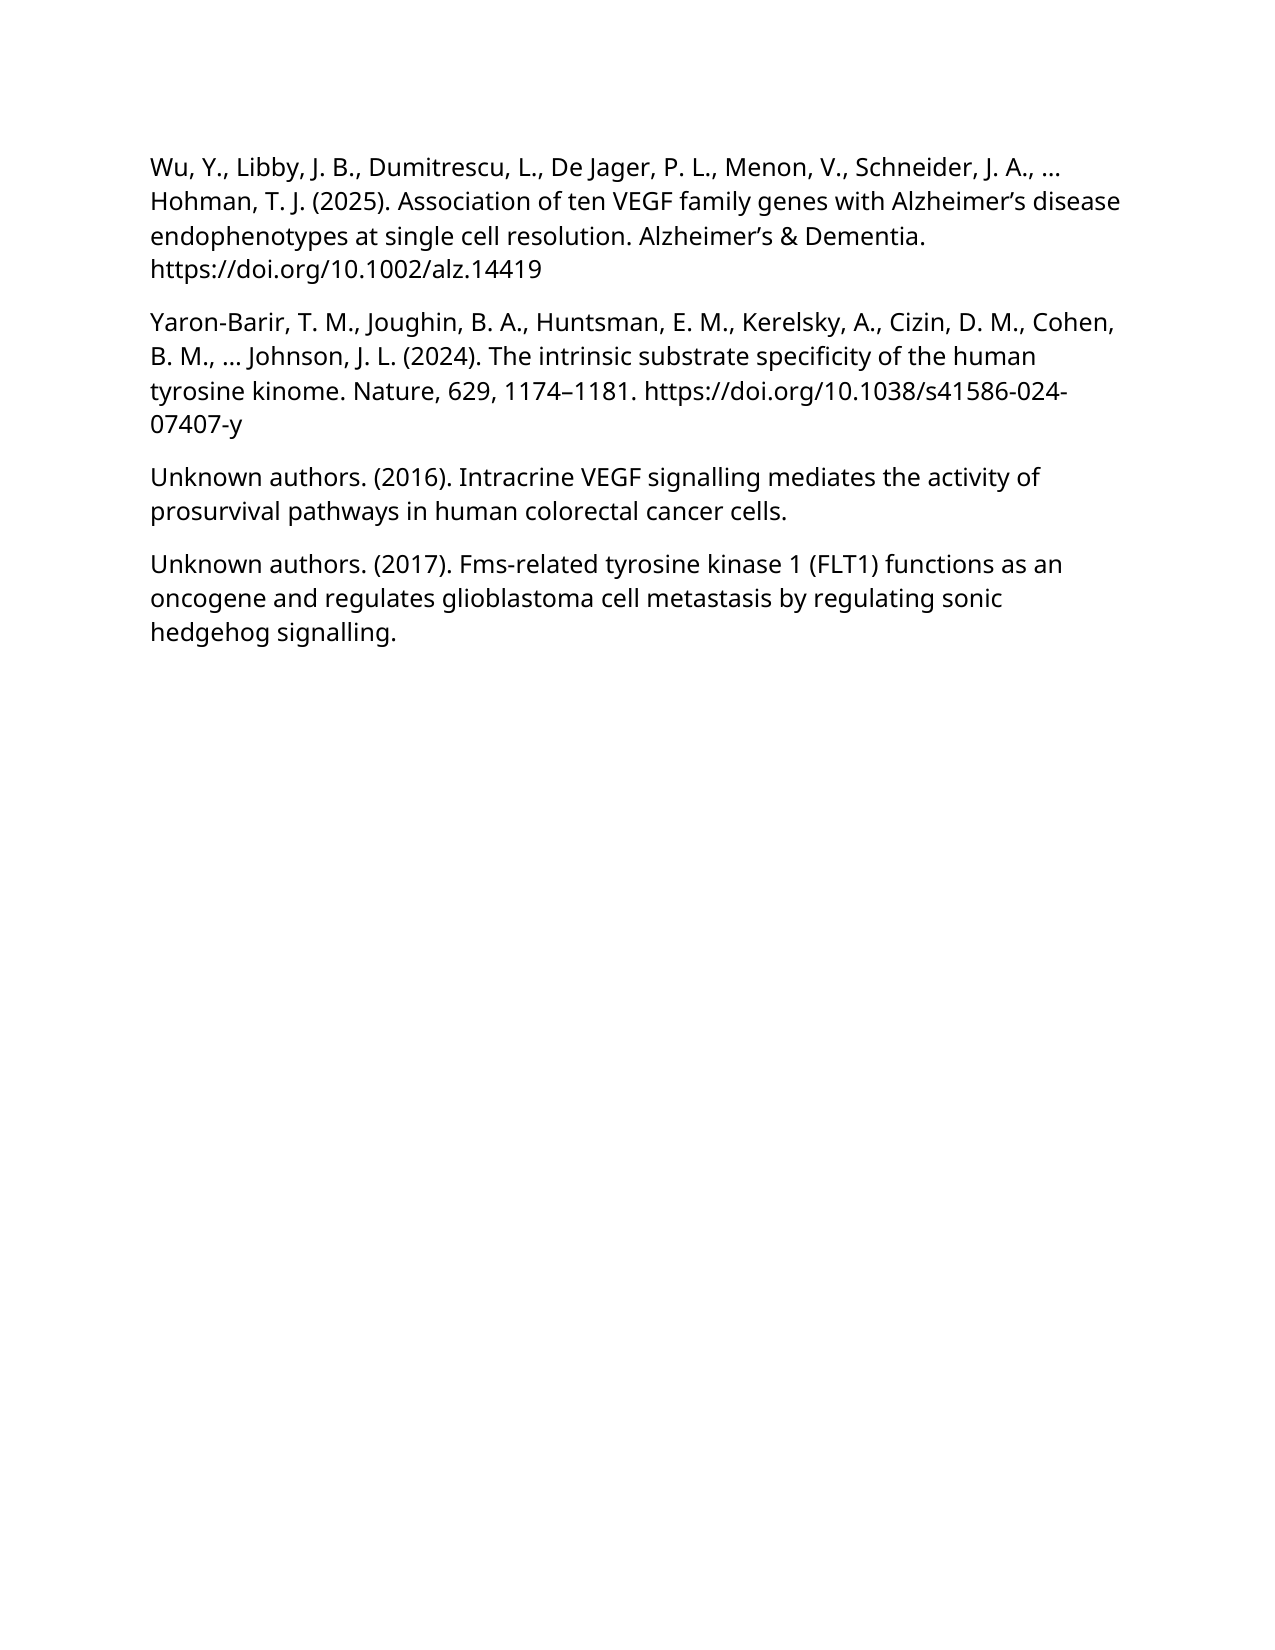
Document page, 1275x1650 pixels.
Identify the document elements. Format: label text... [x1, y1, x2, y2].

text Wu, Y., Libby, J. B., Dumitrescu, L., De Jager, P. L., Menon, V., Schneider, J. A., … Hohman, T. J. (2025). Association of ten VEGF family genes with Alzheimer’s disease endophenotypes at single cell resolution. Alzheimer’s & Dementia. https://doi.org/10.1002/alz.14419 [150, 150, 1125, 286]
text Unknown authors. (2017). Fms-related tyrosine kinase 1 (FLT1) functions as an oncogene and regulates glioblastoma cell metastasis by regulating sonic hedgehog signalling. [150, 547, 1125, 649]
text Yaron-Barir, T. M., Joughin, B. A., Huntsman, E. M., Kerelsky, A., Cizin, D. M., Cohen, B. M., … Johnson, J. L. (2024). The intrinsic substrate specificity of the human tyrosine kinome. Nature, 629, 1174–1181. https://doi.org/10.1038/s41586-024-07407-y [150, 305, 1125, 441]
text Unknown authors. (2016). Intracrine VEGF signalling mediates the activity of prosurvival pathways in human colorectal cancer cells. [150, 460, 1125, 528]
